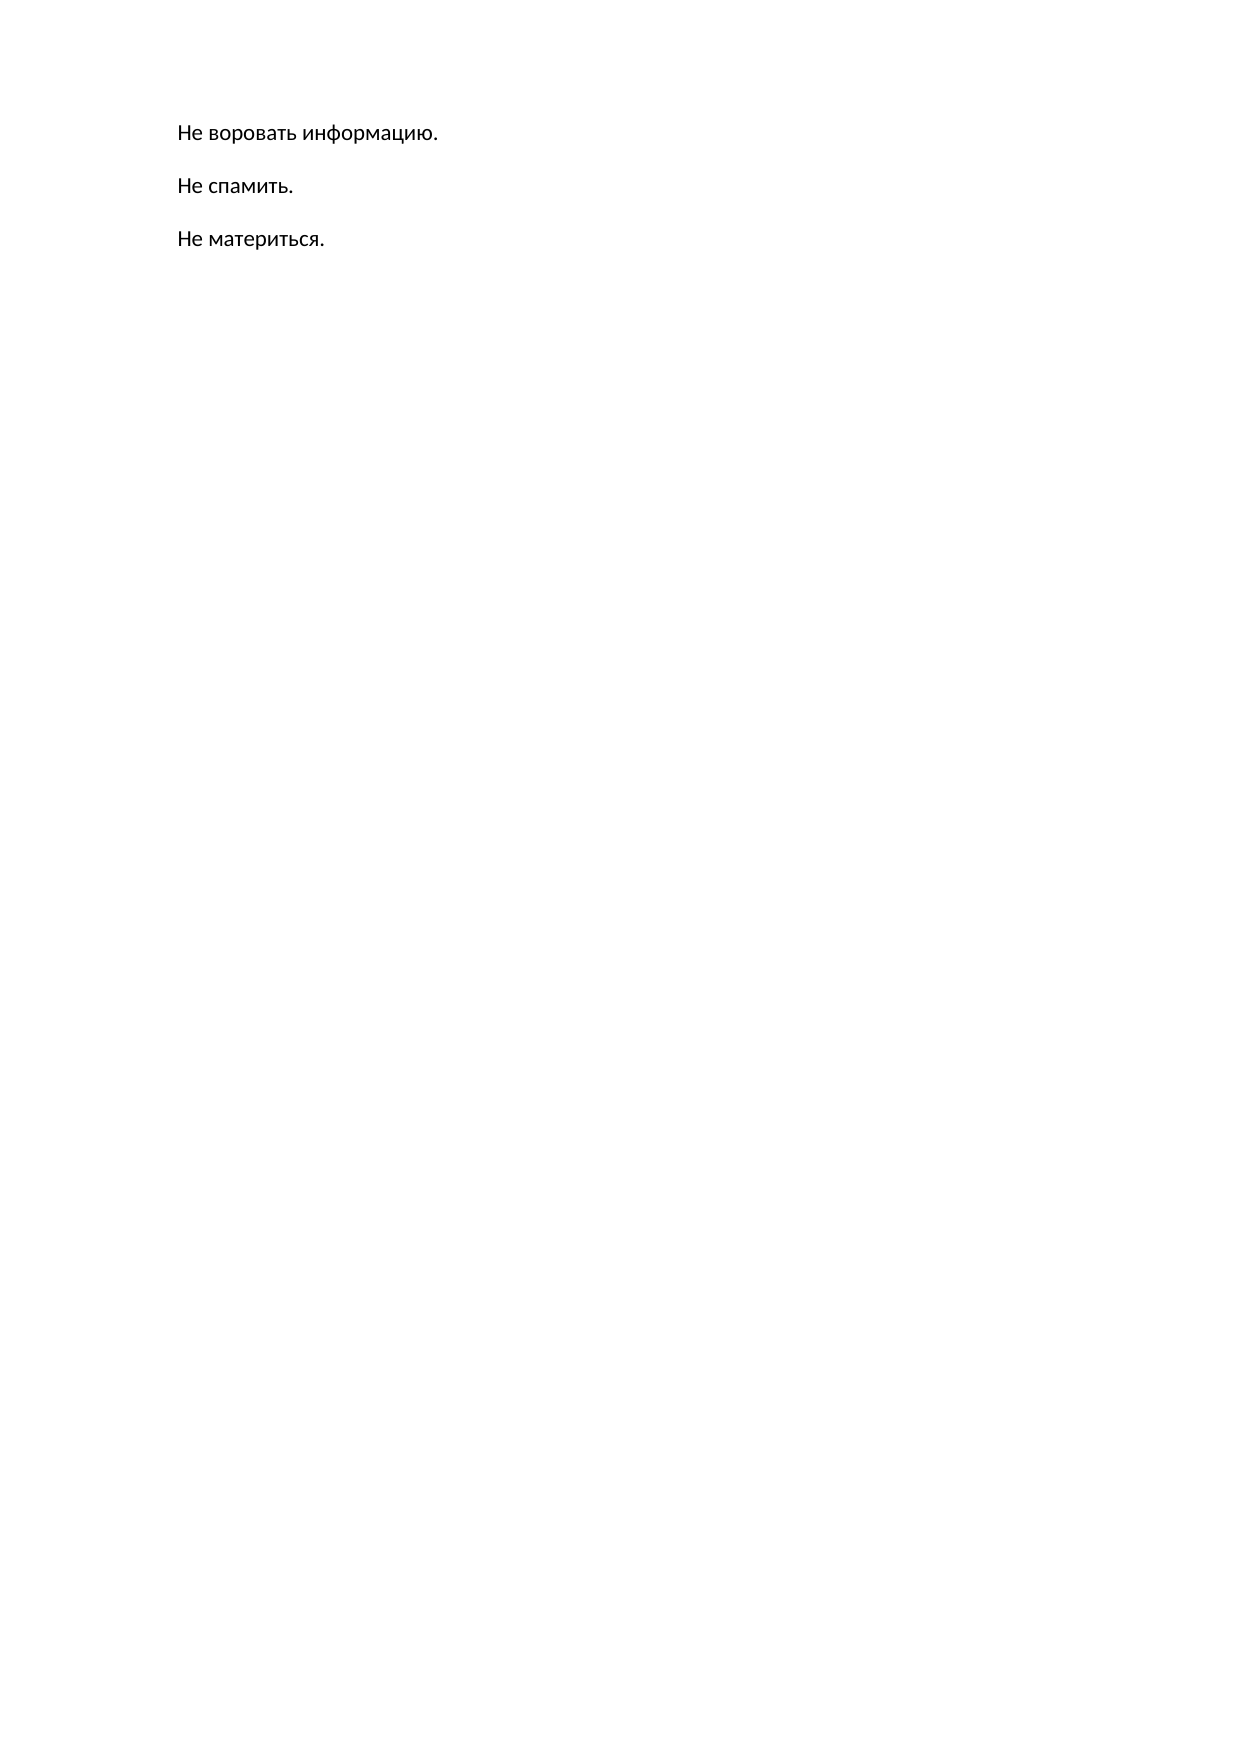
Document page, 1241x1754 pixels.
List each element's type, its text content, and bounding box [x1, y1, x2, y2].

text Не спамить. [177, 171, 1152, 199]
text Не воровать информацию. [177, 118, 1152, 146]
text Не материться. [177, 224, 1152, 252]
